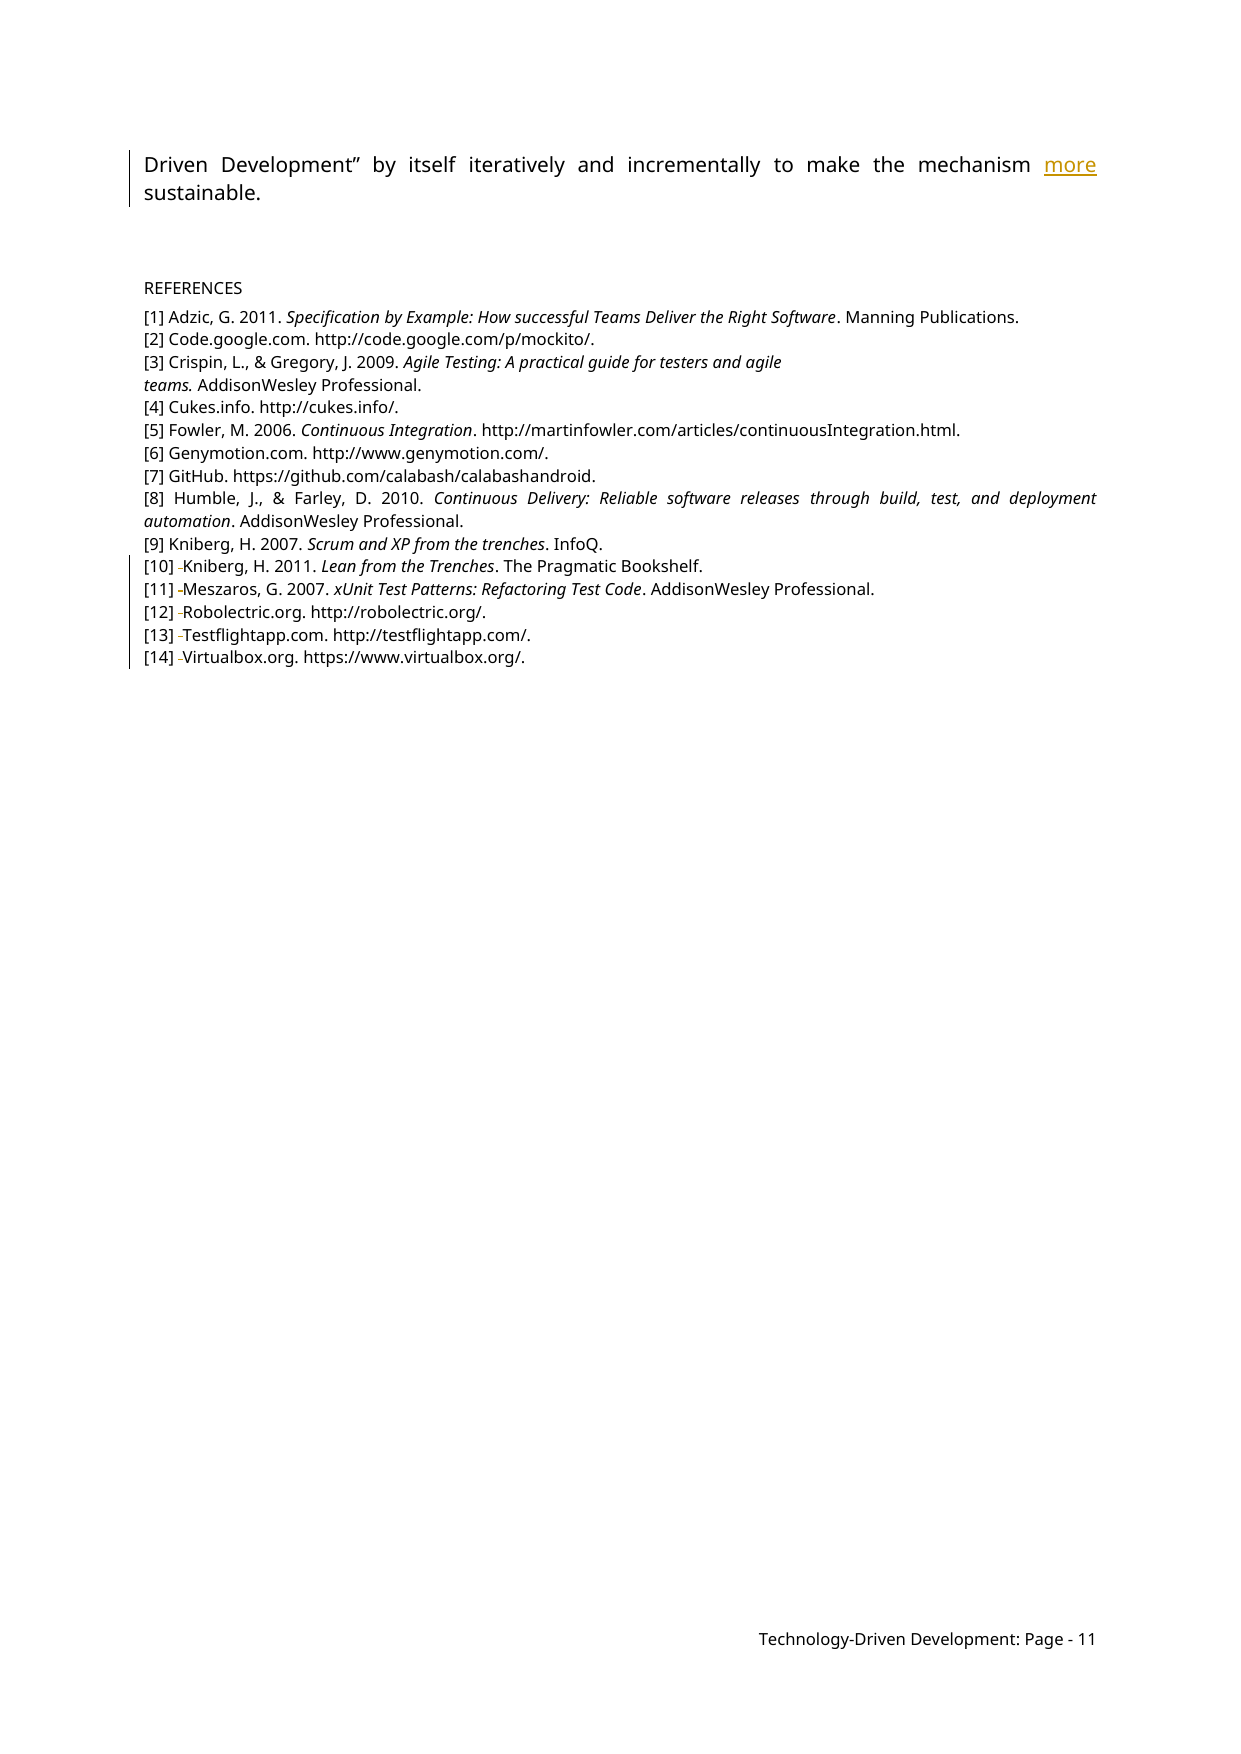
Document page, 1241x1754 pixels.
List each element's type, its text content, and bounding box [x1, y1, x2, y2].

text [13] Testflightapp.com. http://testflightapp.com/. [144, 623, 1096, 646]
text [4] Cukes.info. http://cukes.info/. [144, 396, 1096, 419]
text [11] Meszaros, G. 2007. xUnit Test Patterns: Refactoring Test Code. Addison­Wesley Professional. [144, 578, 1096, 600]
text [8] Humble, J., & Farley, D. 2010. Continuous Delivery: Reliable software releases through build, test, and deployment automation. Addison­Wesley Professional. [144, 487, 1096, 532]
text [1] Adzic, G. 2011. Specification by Example: How successful Teams Deliver the Right Software. Manning Publications. [144, 305, 1096, 328]
text teams. Addison­Wesley Professional. [144, 373, 1096, 396]
text [2] Code.google.com. http://code.google.com/p/mockito/. [144, 328, 1096, 351]
text [10] Kniberg, H. 2011. Lean from the Trenches. The Pragmatic Bookshelf. [144, 555, 1096, 578]
text REFERENCES [144, 276, 1096, 299]
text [144, 150, 1096, 207]
text [9] Kniberg, H. 2007. Scrum and XP from the trenches. InfoQ. [144, 532, 1096, 555]
text [12] Robolectric.org. http://robolectric.org/. [144, 600, 1096, 623]
text [14] Virtualbox.org. https://www.virtualbox.org/. [144, 646, 1096, 668]
text [7] GitHub. https://github.com/calabash/calabash­android. [144, 464, 1096, 487]
text [3] Crispin, L., & Gregory, J. 2009. Agile Testing: A practical guide for testers and agile [144, 351, 1096, 373]
text [6] Genymotion.com. http://www.genymotion.com/. [144, 441, 1096, 464]
text [5] Fowler, M. 2006. Continuous Integration. http://martinfowler.com/articles/continuousIntegration.html. [144, 419, 1096, 441]
